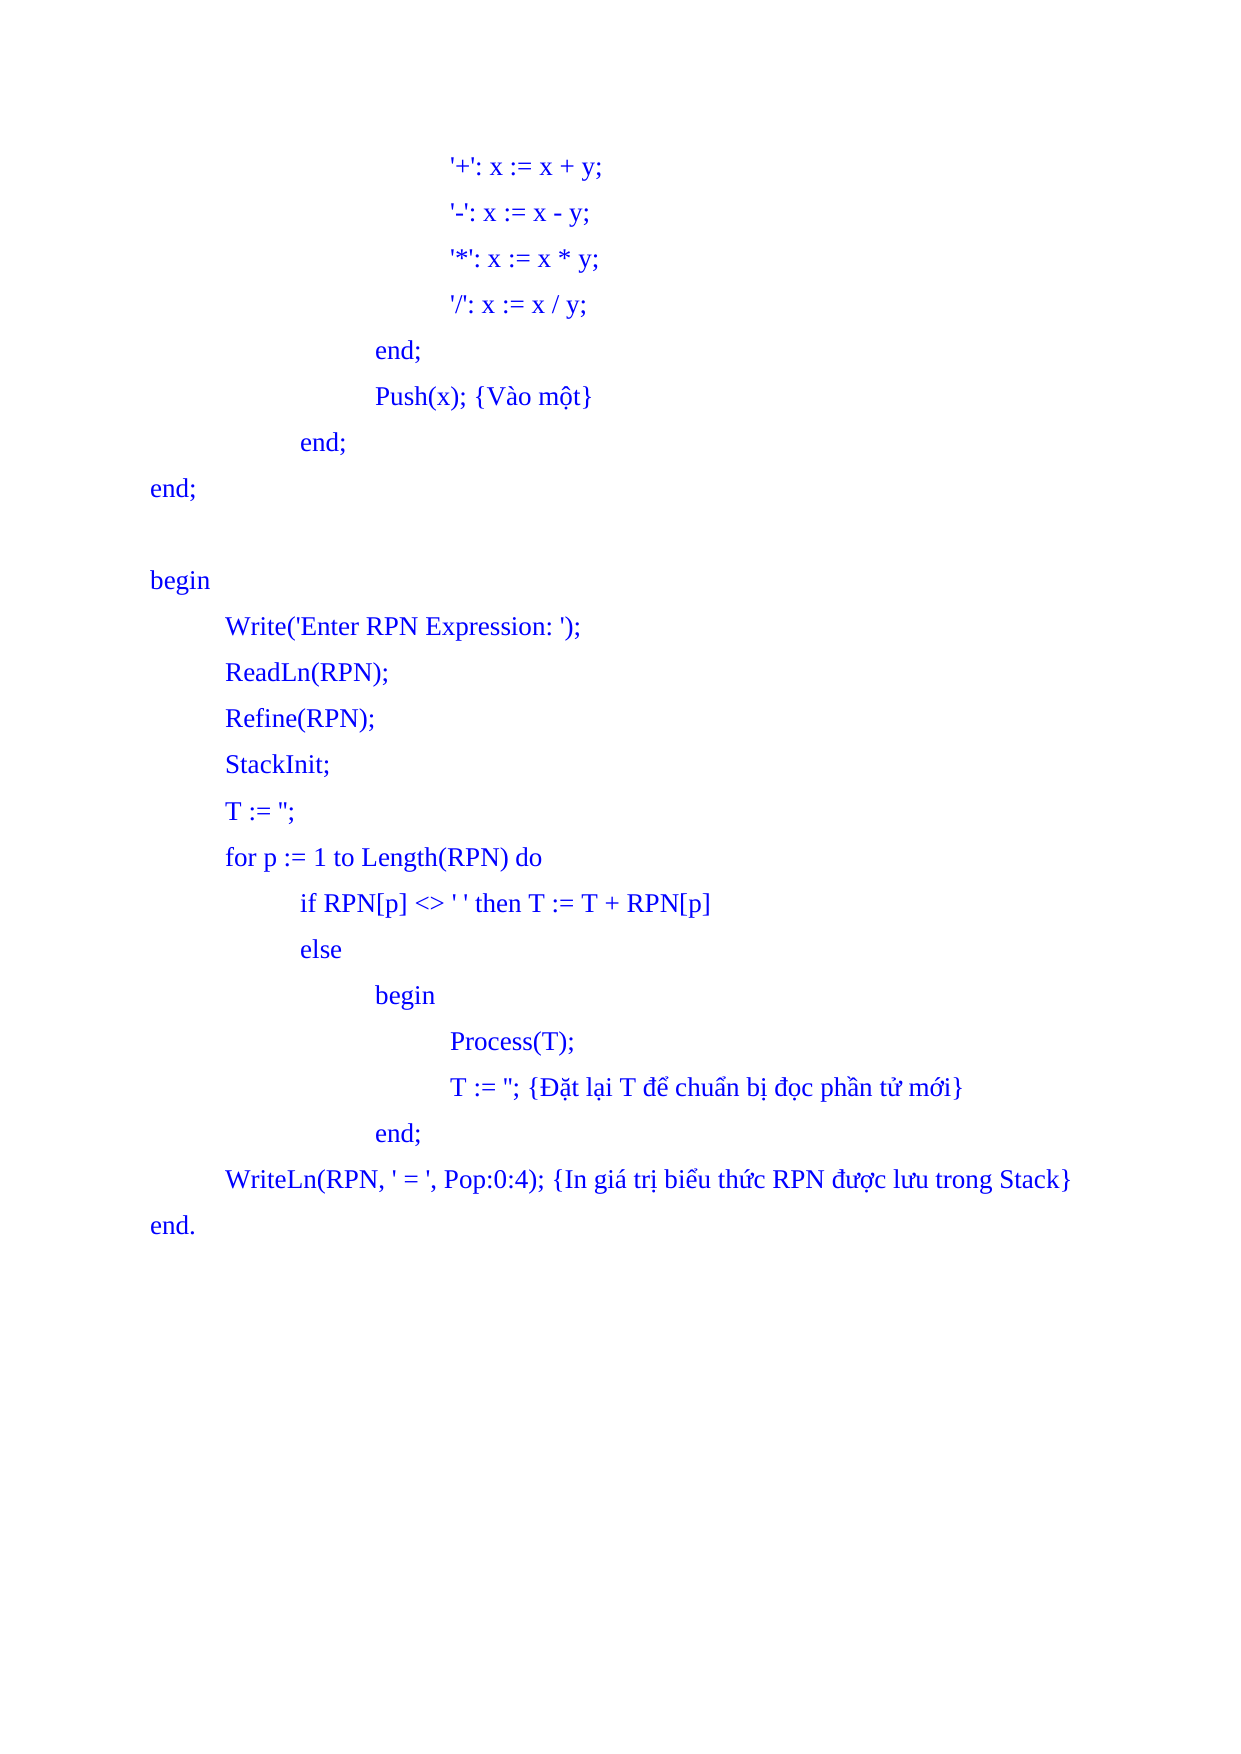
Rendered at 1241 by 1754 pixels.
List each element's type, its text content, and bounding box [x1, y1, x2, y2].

text if RPN[p] <> ' ' then T := T + RPN[p] [225, 887, 1090, 918]
text for p := 1 to Length(RPN) do [150, 841, 1090, 872]
text ReadLn(RPN); [150, 656, 1090, 688]
text end; [300, 1117, 1090, 1148]
text end; [150, 472, 1090, 503]
text begin [150, 564, 1090, 596]
text Process(T); [375, 1025, 1090, 1056]
text end. [150, 1209, 1090, 1240]
text T := ''; [150, 794, 1090, 826]
text '-': x := x - y; [375, 196, 1090, 227]
text Write('Enter RPN Expression: '); [150, 610, 1090, 642]
text end; [225, 426, 1090, 457]
text '+': x := x + y; [375, 150, 1090, 181]
text T := ''; {Đặt lại T để chuẩn bị đọc phần tử mới} [375, 1071, 1090, 1102]
text '*': x := x * y; [375, 242, 1090, 273]
text '/': x := x / y; [375, 288, 1090, 319]
text WriteLn(RPN, ' = ', Pop:0:4); {In giá trị biểu thức RPN được lưu trong Stack} [225, 1163, 1090, 1194]
text Push(x); {Vào một} [300, 380, 1090, 411]
text begin [300, 979, 1090, 1010]
text end; [300, 334, 1090, 365]
text Refine(RPN); [150, 702, 1090, 734]
text else [225, 933, 1090, 964]
text StackInit; [150, 748, 1090, 780]
